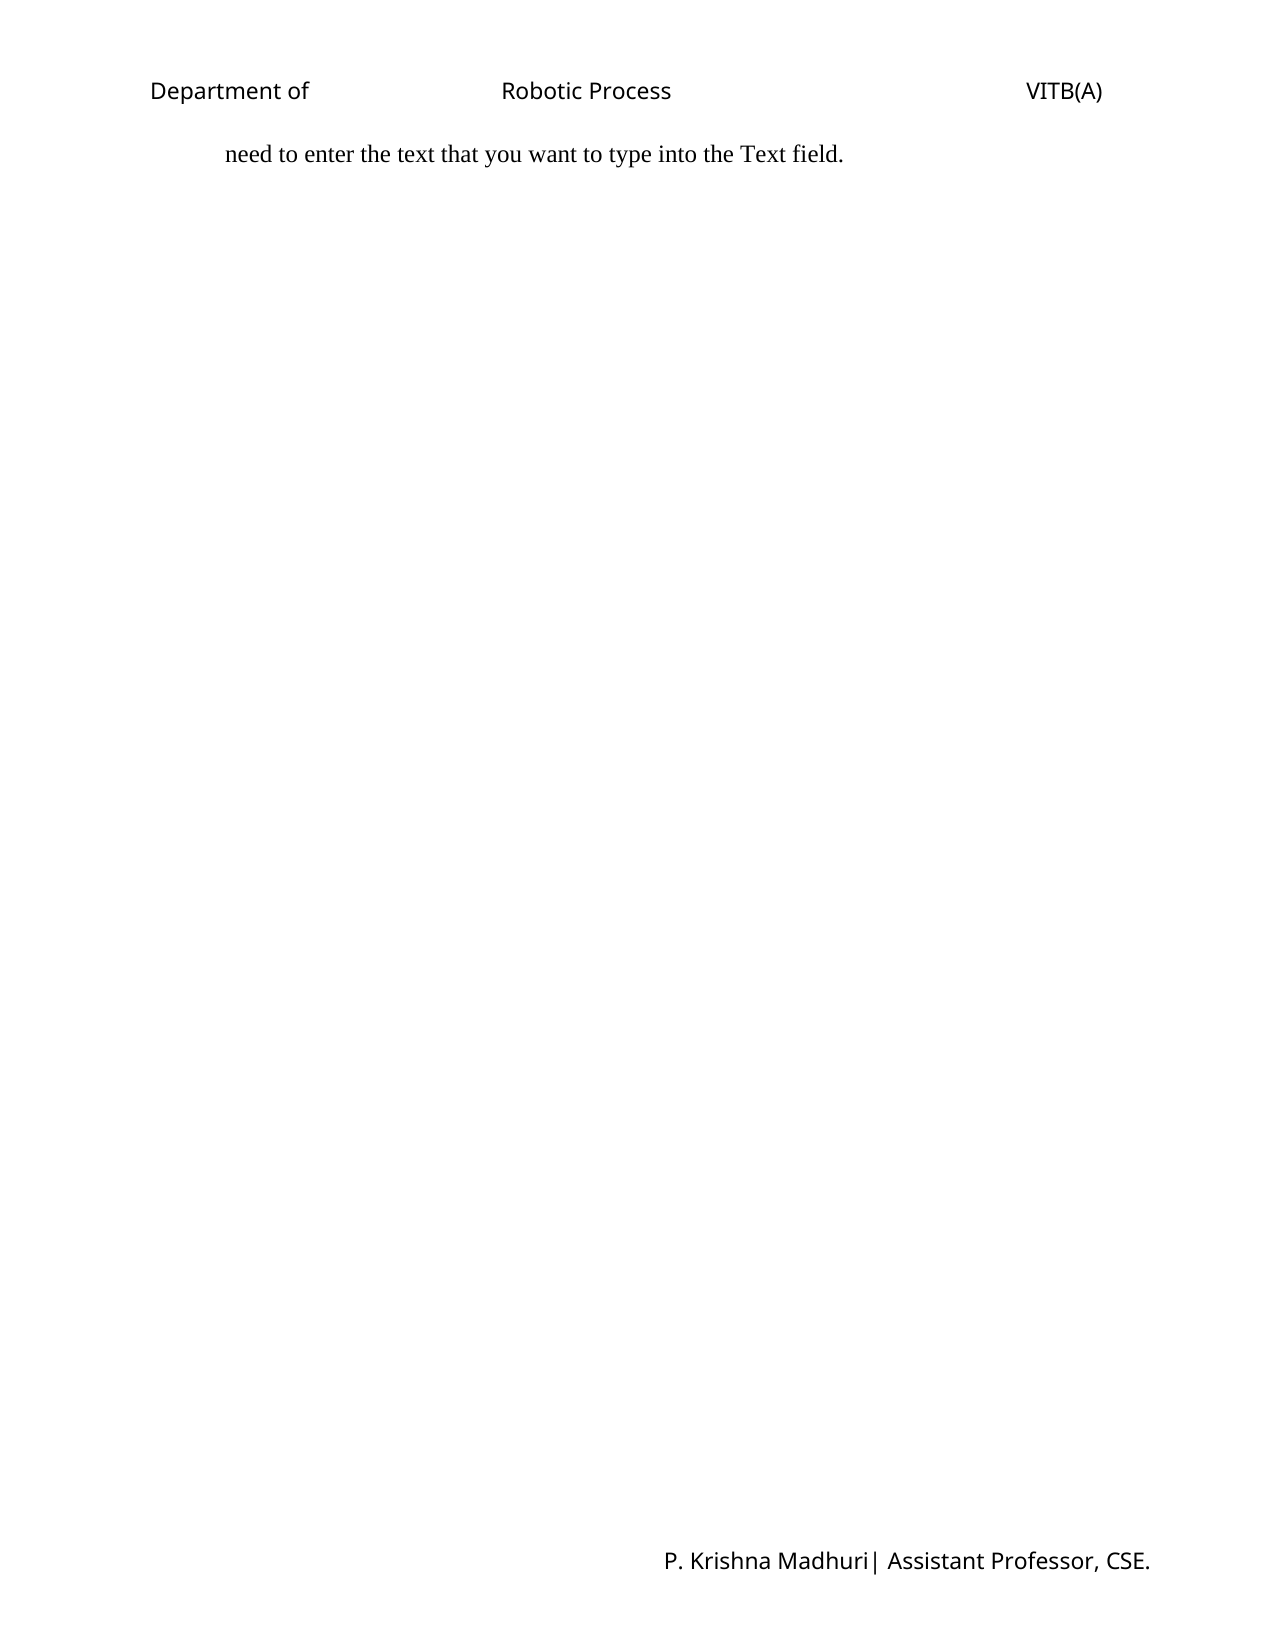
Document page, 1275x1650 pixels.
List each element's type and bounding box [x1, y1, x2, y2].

list [187, 139, 1113, 168]
